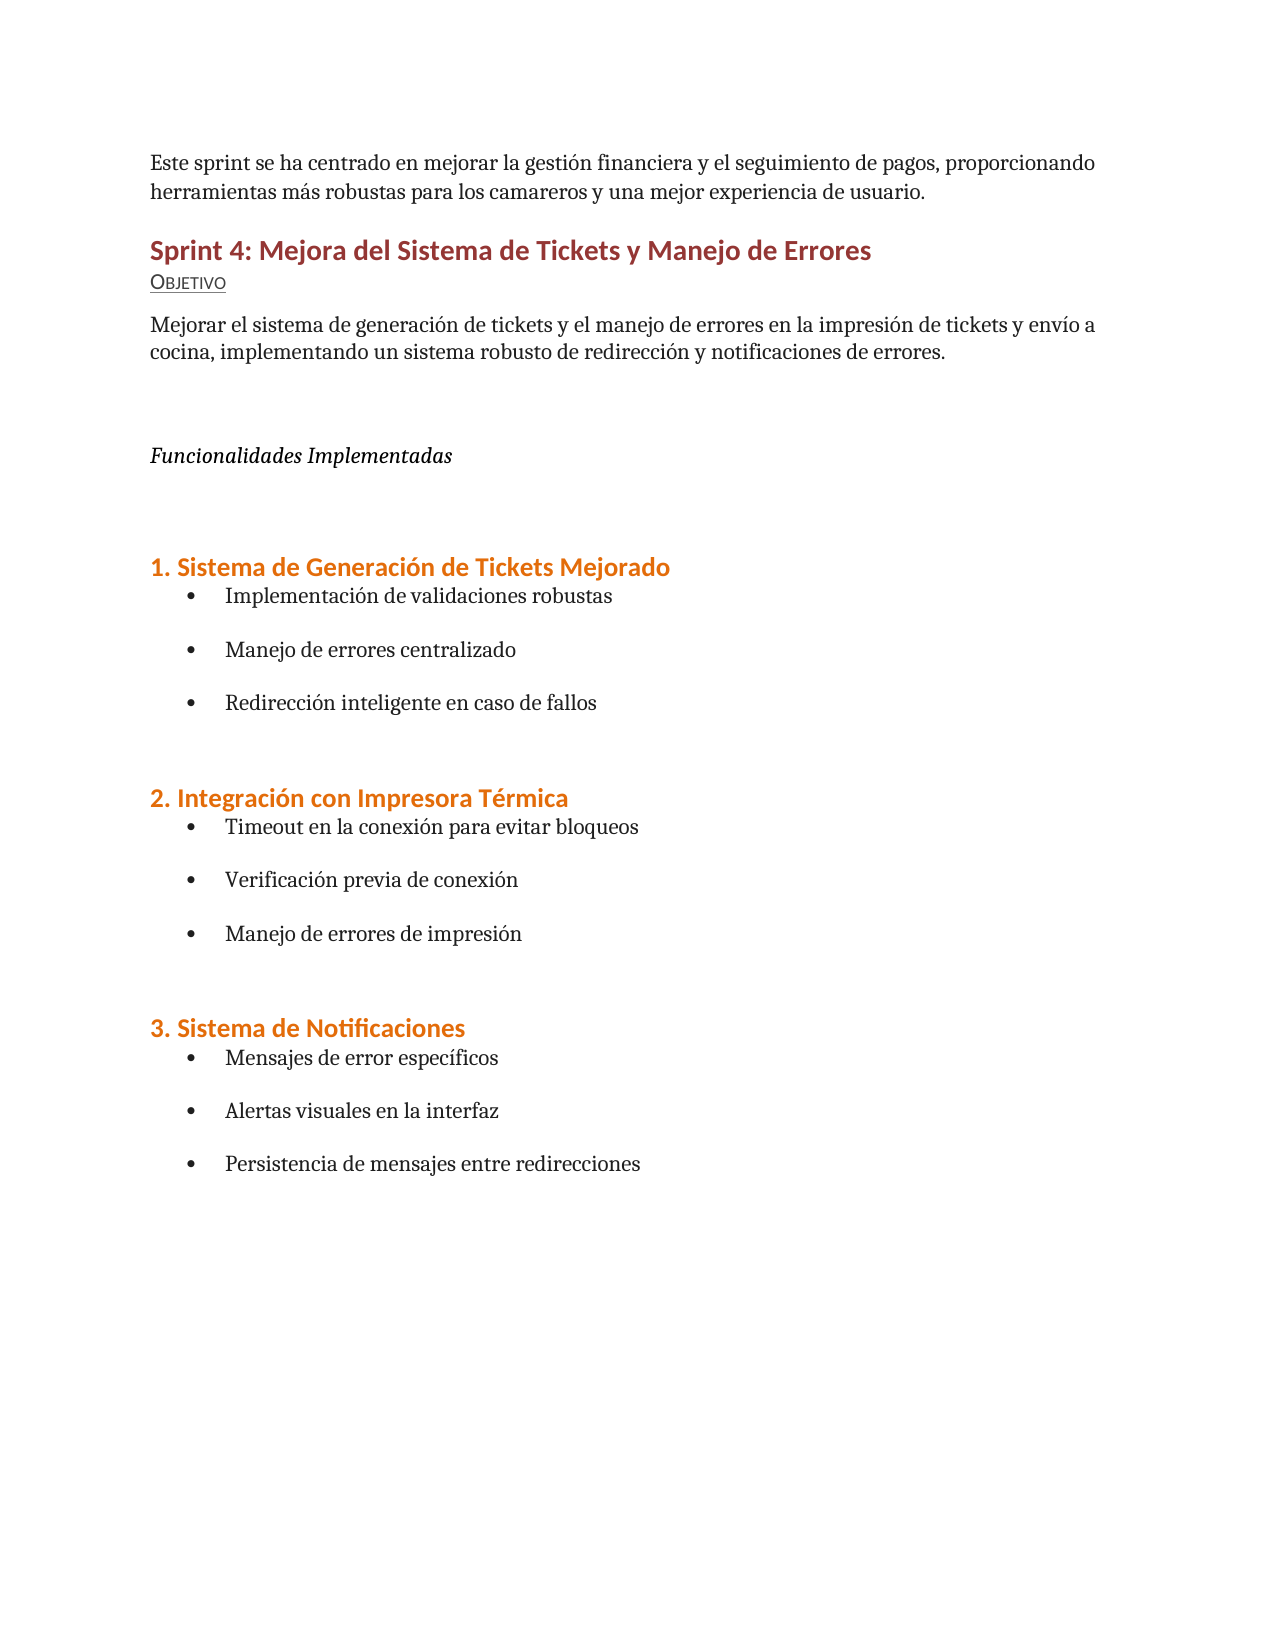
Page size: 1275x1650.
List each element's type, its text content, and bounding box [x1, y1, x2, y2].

subtitle 3. Sistema de Notificaciones [150, 1011, 1125, 1044]
subtitle 2. Integración con Impresora Térmica [150, 781, 1125, 814]
text Este sprint se ha centrado en mejorar la gestión financiera y el seguimiento de pagos, proporcionando herramientas más robustas para los camareros y una mejor experiencia de usuario. [150, 150, 1125, 205]
text Mejorar el sistema de generación de tickets y el manejo de errores en la impresión de tickets y envío a cocina, implementando un sistema robusto de redirección y notificaciones de errores. [150, 312, 1125, 365]
list Mensajes de error específicos [187, 1044, 1125, 1071]
list Manejo de errores centralizado [187, 637, 1125, 663]
list Persistencia de mensajes entre redirecciones [187, 1151, 1125, 1177]
subtitle Sprint 4: Mejora del Sistema de Tickets y Manejo de Errores [150, 232, 1125, 267]
list Manejo de errores de impresión [187, 921, 1125, 947]
list Redirección inteligente en caso de fallos [187, 690, 1125, 716]
subtitle Objetivo [150, 267, 1125, 296]
list Implementación de validaciones robustas [187, 583, 1125, 609]
text Funcionalidades Implementadas [150, 443, 1125, 470]
list Timeout en la conexión para evitar bloqueos [187, 814, 1125, 840]
list Verificación previa de conexión [187, 867, 1125, 893]
subtitle 1. Sistema de Generación de Tickets Mejorado [150, 550, 1125, 583]
list Alertas visuales en la interfaz [187, 1098, 1125, 1124]
